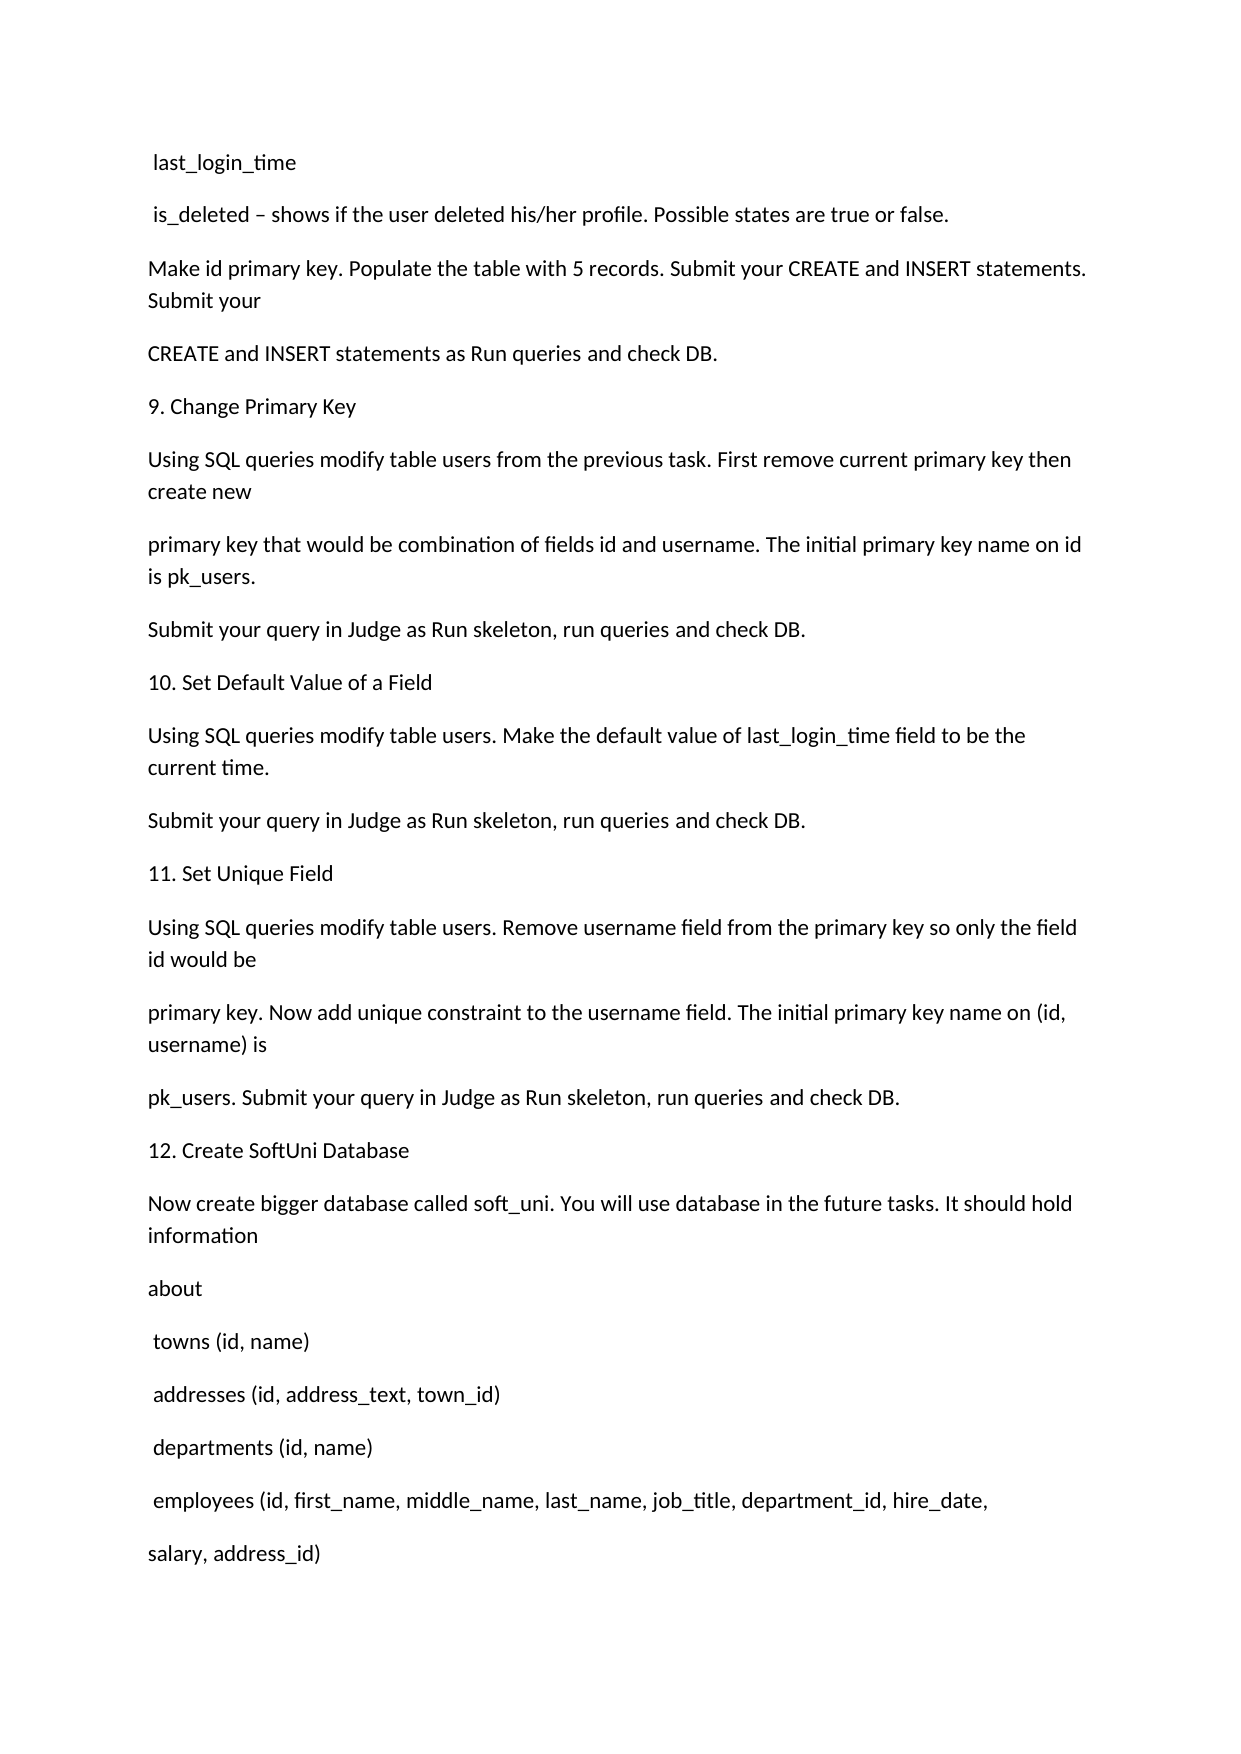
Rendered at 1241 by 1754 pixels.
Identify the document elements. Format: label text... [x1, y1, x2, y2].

text Using SQL queries modify table users. Make the default value of last_login_time field to be the current time. [148, 721, 1093, 782]
text Submit your query in Judge as Run skeleton, run queries and check DB. [148, 615, 1093, 643]
text last_login_time [148, 148, 1093, 176]
text is_deleted – shows if the user deleted his/her profile. Possible states are true or false. [148, 201, 1093, 229]
text Using SQL queries modify table users. Remove username field from the primary key so only the field id would be [148, 913, 1093, 973]
text primary key that would be combination of fields id and username. The initial primary key name on id is pk_users. [148, 530, 1093, 590]
text 10. Set Default Value of a Field [148, 668, 1093, 696]
text towns (id, name) [148, 1327, 1093, 1355]
text CREATE and INSERT statements as Run queries and check DB. [148, 339, 1093, 367]
text Using SQL queries modify table users from the previous task. First remove current primary key then create new [148, 445, 1093, 505]
text Submit your query in Judge as Run skeleton, run queries and check DB. [148, 807, 1093, 834]
text 11. Set Unique Field [148, 859, 1093, 888]
text addresses (id, address_text, town_id) [148, 1380, 1093, 1408]
text departments (id, name) [148, 1433, 1093, 1461]
text Now create bigger database called soft_uni. You will use database in the future tasks. It should hold information [148, 1189, 1093, 1249]
text Make id primary key. Populate the table with 5 records. Submit your CREATE and INSERT statements. Submit your [148, 254, 1093, 314]
text 9. Change Primary Key [148, 392, 1093, 420]
text pk_users. Submit your query in Judge as Run skeleton, run queries and check DB. [148, 1083, 1093, 1111]
text about [148, 1274, 1093, 1302]
text primary key. Now add unique constraint to the username field. The initial primary key name on (id, username) is [148, 998, 1093, 1058]
text 12. Create SoftUni Database [148, 1136, 1093, 1164]
text salary, address_id) [148, 1539, 1093, 1567]
text employees (id, first_name, middle_name, last_name, job_title, department_id, hire_date, [148, 1486, 1093, 1514]
